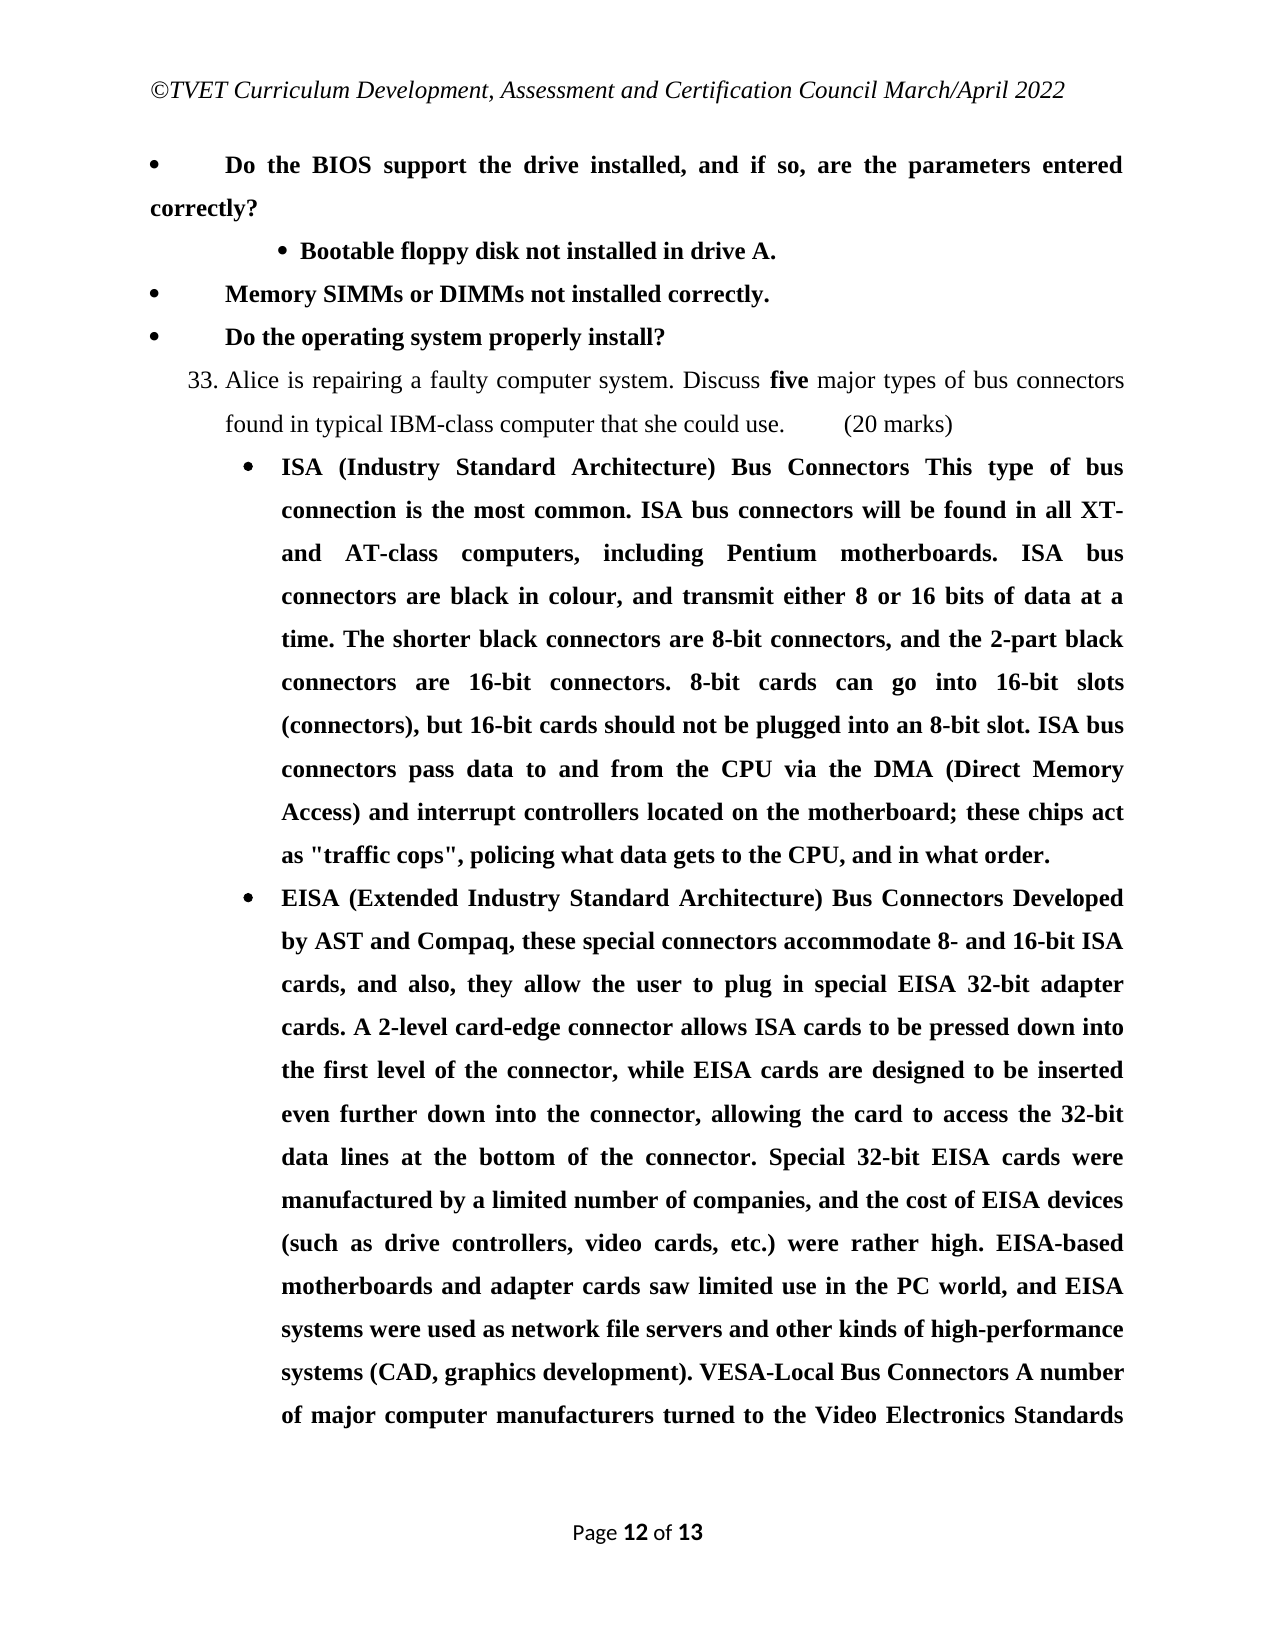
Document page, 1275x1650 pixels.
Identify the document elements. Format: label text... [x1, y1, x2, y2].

list Memory SIMMs or DIMMs not installed correctly. [150, 279, 1125, 308]
list Do the operating system properly install? [150, 322, 1125, 351]
list Alice is repairing a faulty computer system. Discuss five major types of bus connectors found in typical IBM-class computer that she could use. (20 marks) [187, 366, 1125, 437]
list ISA (Industry Standard Architecture) Bus Connectors This type of bus connection is the most common. ISA bus connectors will be found in all XT- and AT-class computers, including Pentium motherboards. ISA bus connectors are black in colour, and transmit either 8 or 16 bits of data at a time. The shorter black connectors are 8-bit connectors, and the 2-part black connectors are 16-bit connectors. 8-bit cards can go into 16-bit slots (connectors), but 16-bit cards should not be plugged into an 8-bit slot. ISA bus connectors pass data to and from the CPU via the DMA (Direct Memory Access) and interrupt controllers located on the motherboard; these chips act as "traffic cops", policing what data gets to the CPU, and in what order. [244, 452, 1125, 869]
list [244, 883, 1125, 1429]
list Do the BIOS support the drive installed, and if so, are the parameters entered correctly? [150, 150, 1125, 222]
list Bootable floppy disk not installed in drive A. [272, 236, 1125, 265]
